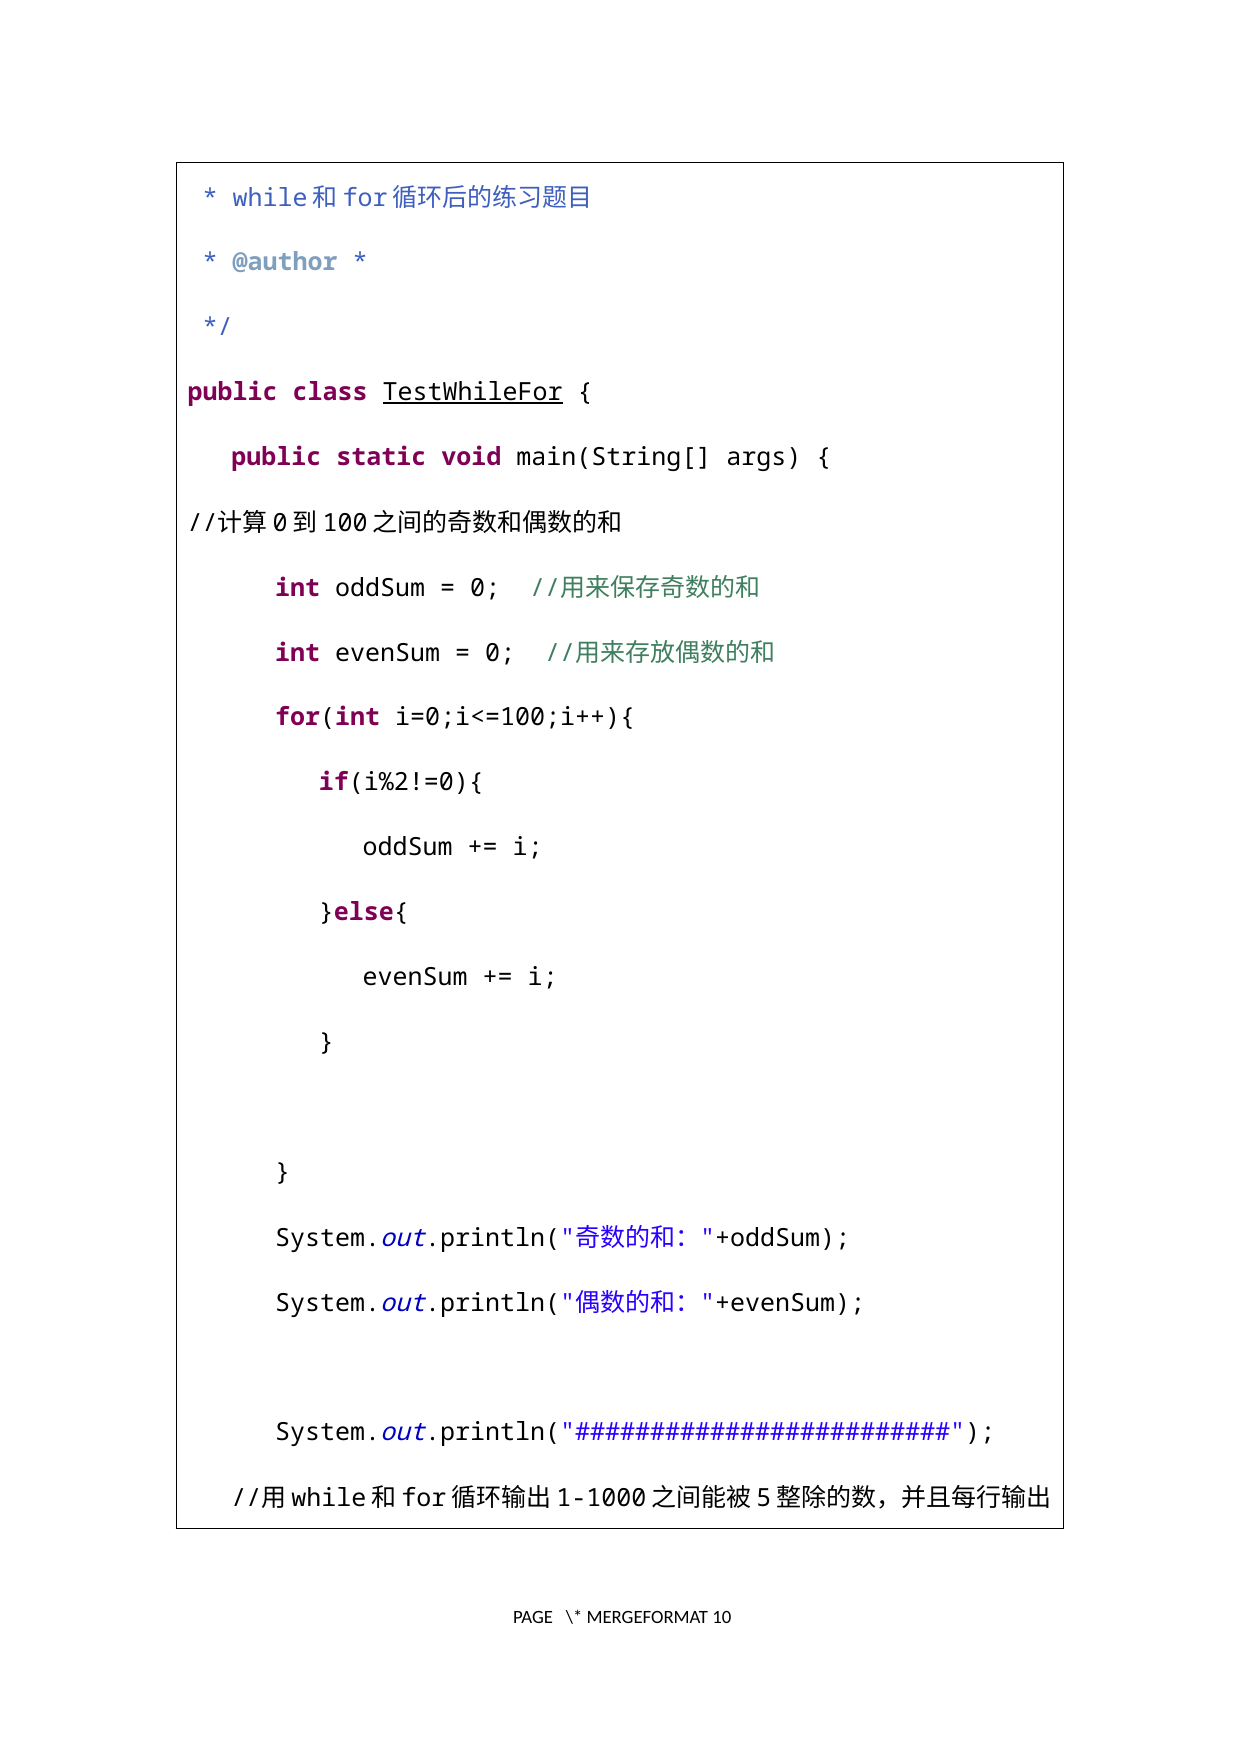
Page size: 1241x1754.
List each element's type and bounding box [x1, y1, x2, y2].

table_header [177, 163, 1063, 1528]
